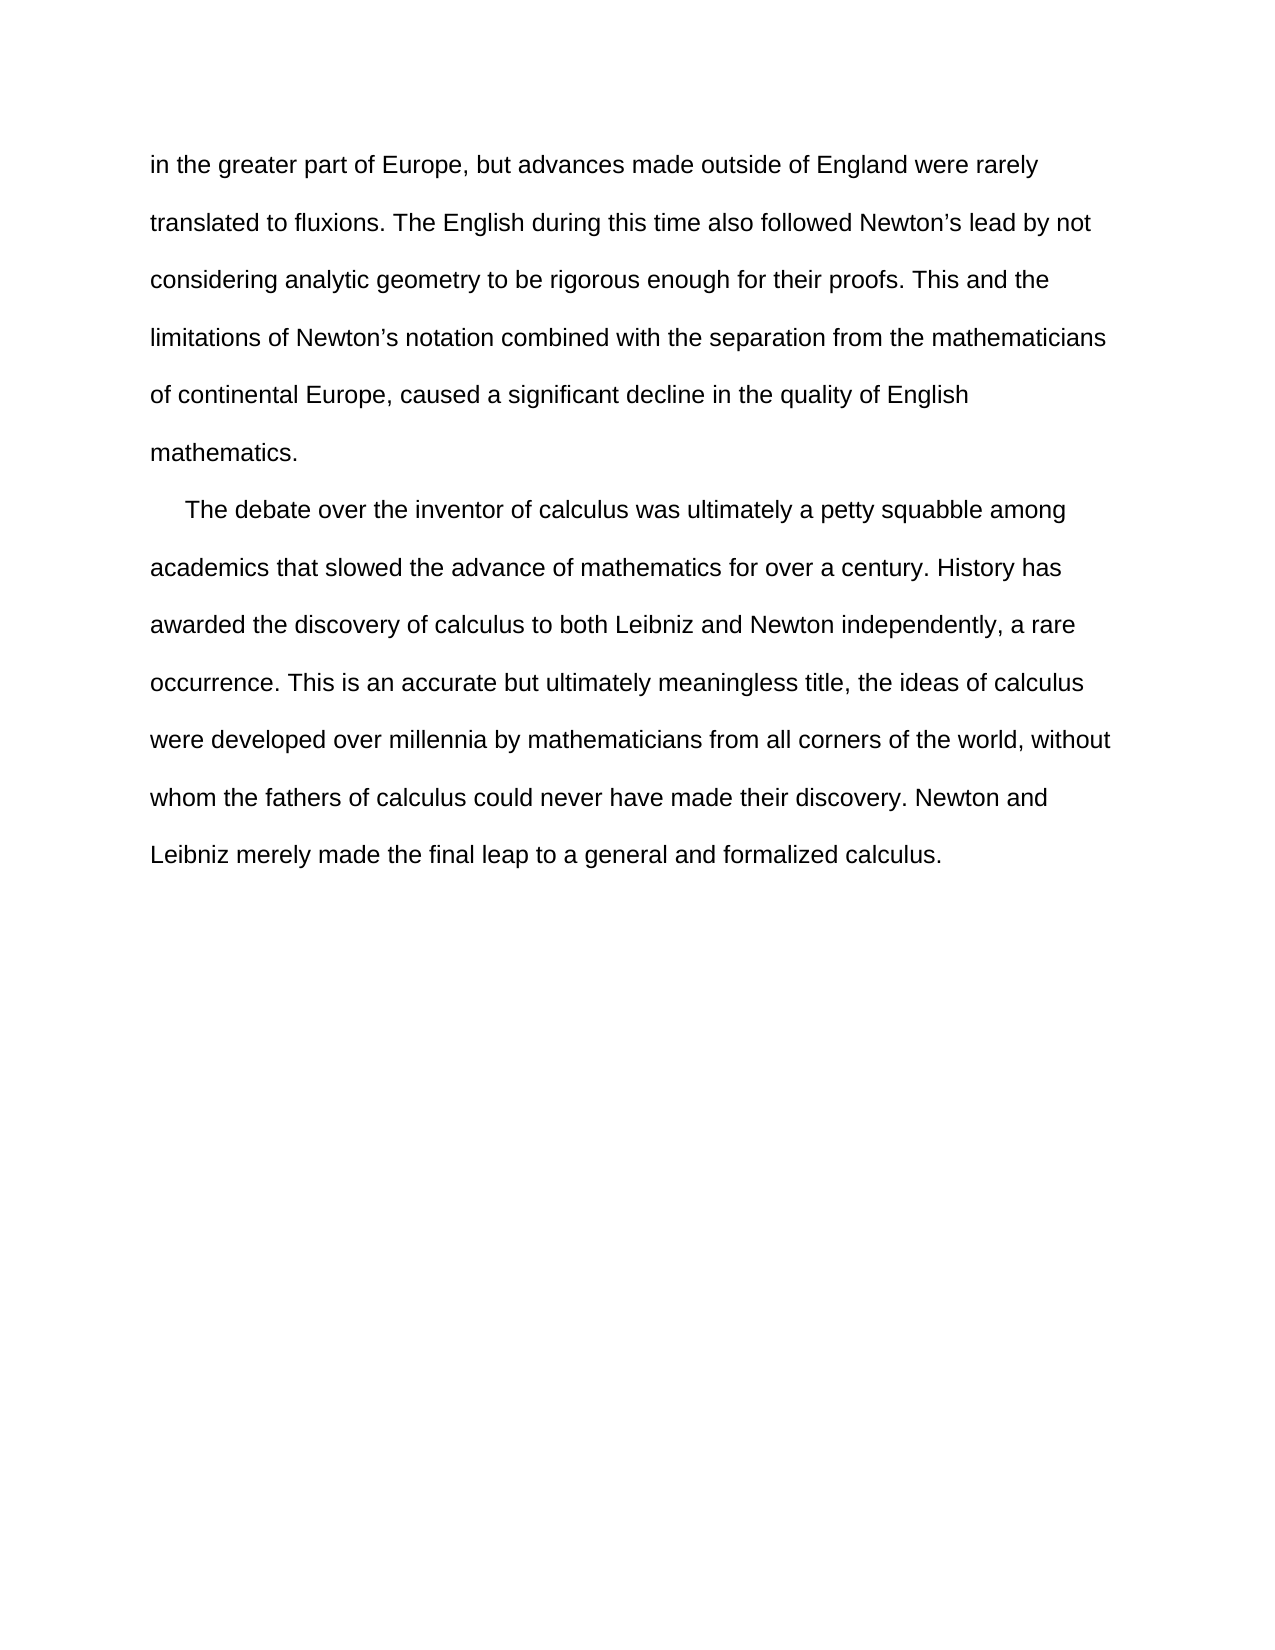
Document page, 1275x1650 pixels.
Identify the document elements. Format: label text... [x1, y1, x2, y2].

text The debate over the inventor of calculus was ultimately a petty squabble among academics that slowed the advance of mathematics for over a century. History has awarded the discovery of calculus to both Leibniz and Newton independently, a rare occurrence. This is an accurate but ultimately meaningless title, the ideas of calculus were developed over millennia by mathematicians from all corners of the world, without whom the fathers of calculus could never have made their discovery. Newton and Leibniz merely made the final leap to a general and formalized calculus. [150, 495, 1125, 869]
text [150, 150, 1125, 466]
